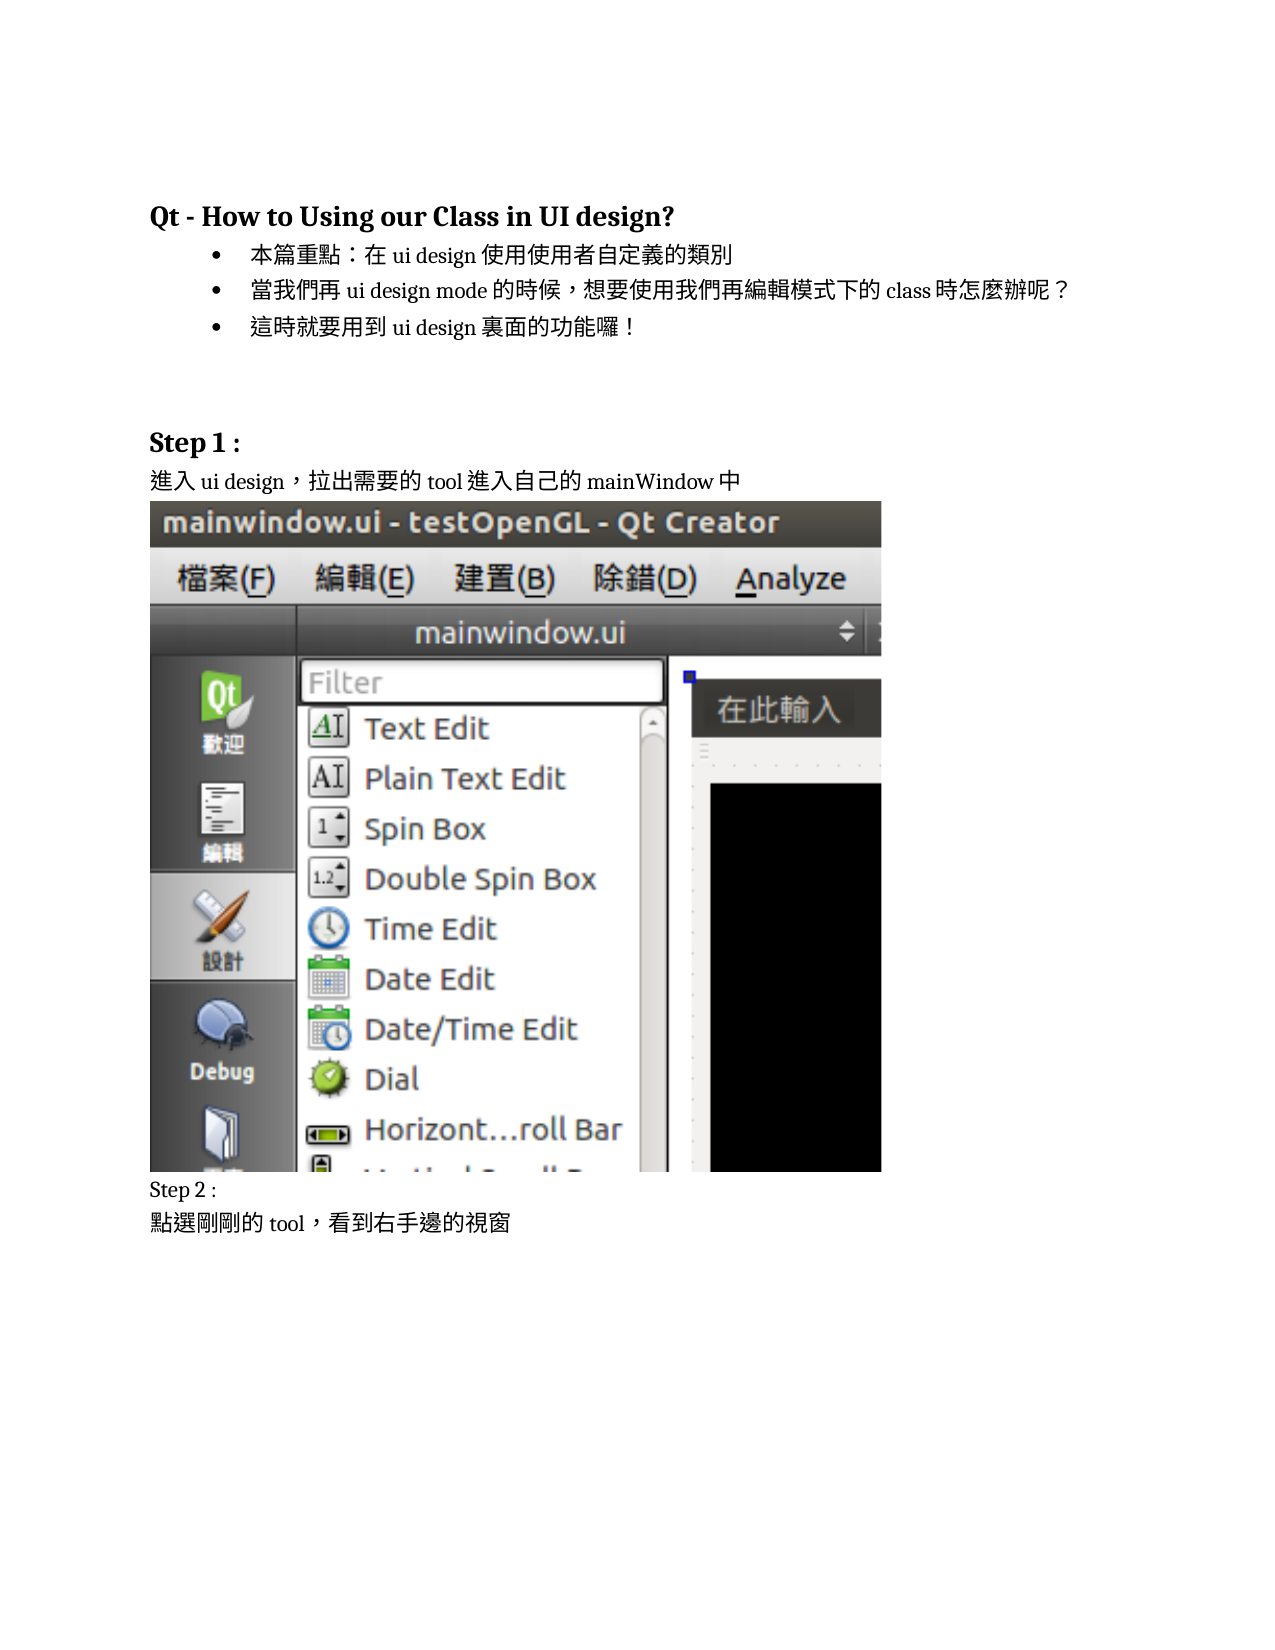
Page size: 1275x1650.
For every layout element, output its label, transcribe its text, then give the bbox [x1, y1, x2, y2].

picture [150, 501, 882, 1172]
list 當我們再ui design mode的時候，想要使用我們再編輯模式下的class時怎麼辦呢？ [212, 274, 1125, 306]
list 本篇重點：在ui design使用使用者自定義的類別 [212, 238, 1125, 270]
list 這時就要用到ui design裏面的功能囉！ [212, 310, 1125, 342]
text 點選剛剛的tool，看到右手邊的視窗 [150, 1207, 1125, 1238]
subtitle Qt - How to Using our Class in UI design? [150, 200, 1125, 233]
subtitle Step 1 : [150, 427, 1125, 460]
text Step 2 : [150, 1177, 1125, 1203]
text 進入ui design，拉出需要的tool進入自己的mainWindow中 [150, 465, 1125, 496]
